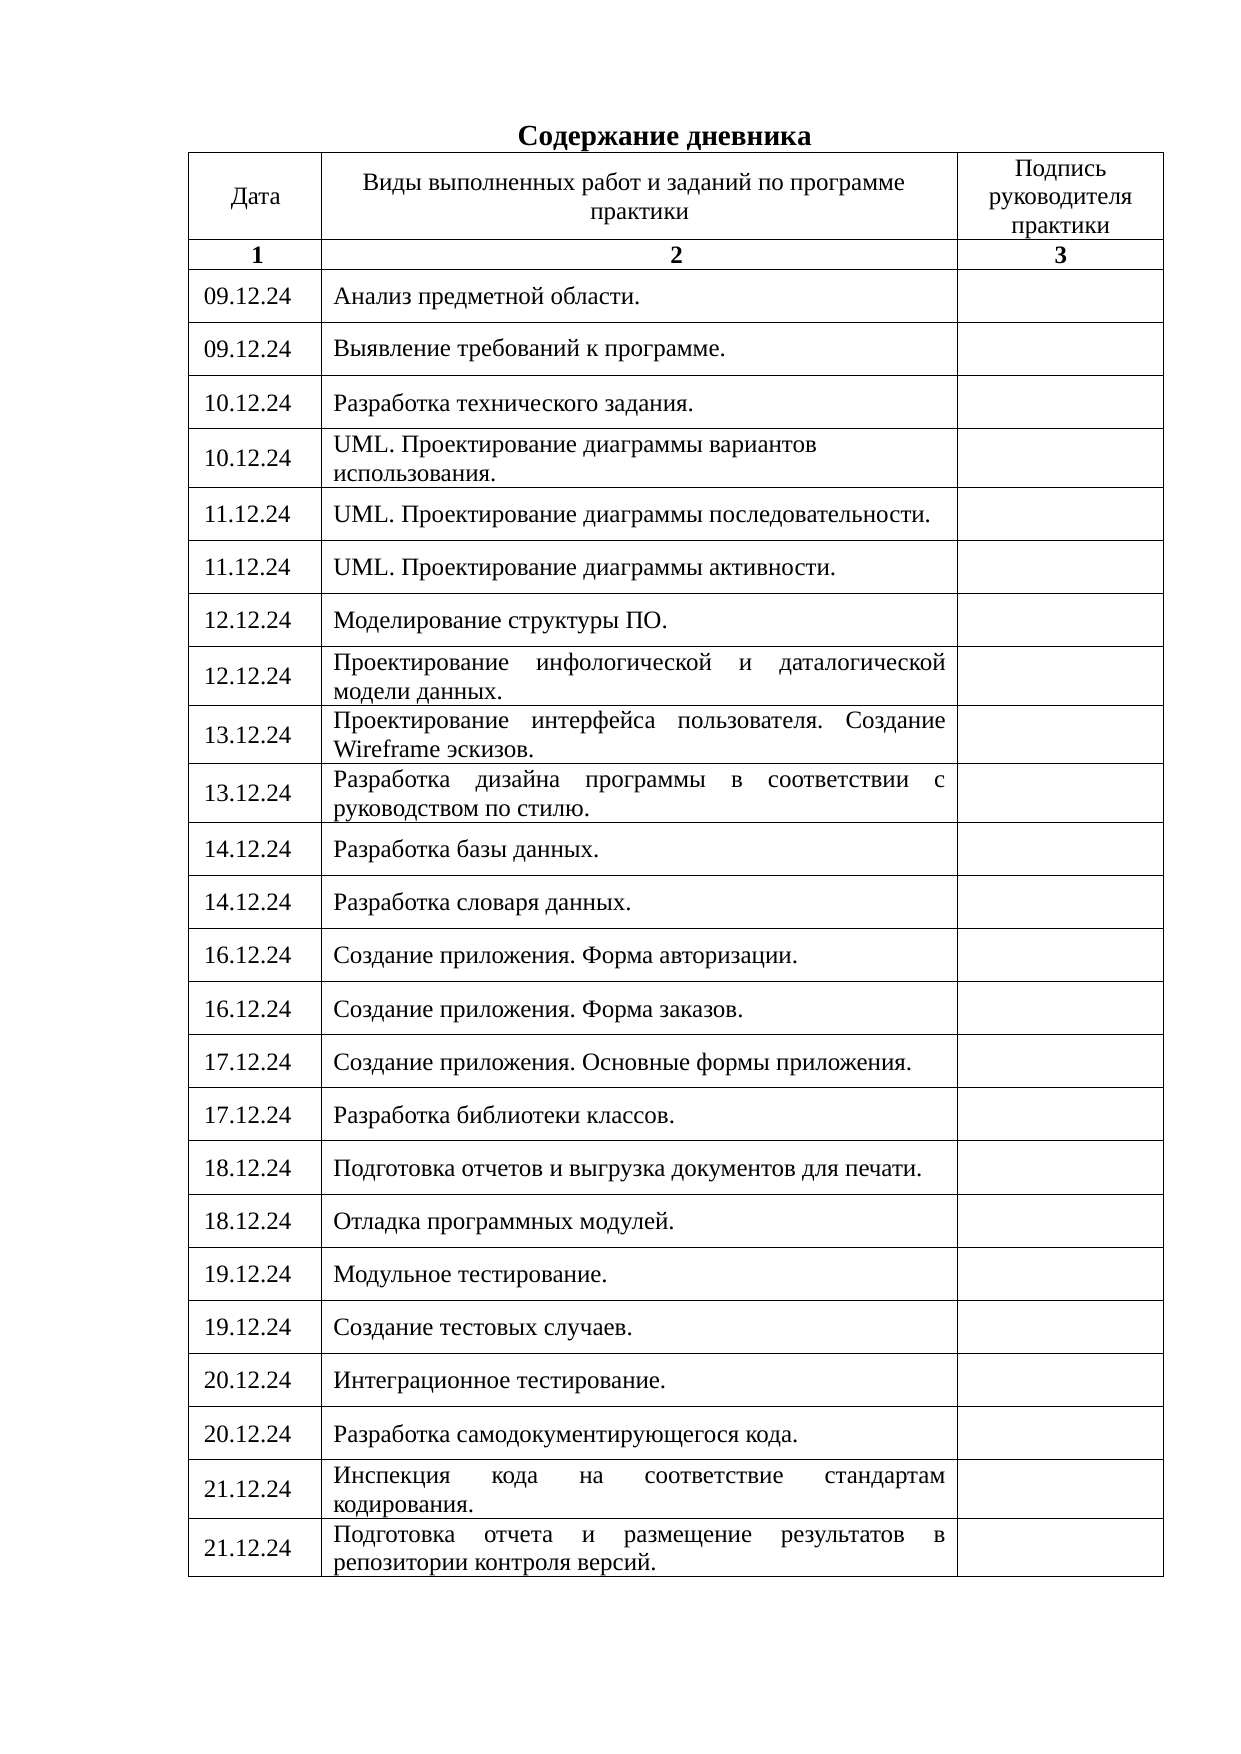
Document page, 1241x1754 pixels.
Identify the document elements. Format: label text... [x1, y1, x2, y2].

table_header Подпись руководителя практики [958, 153, 1163, 239]
table_cell Модульное тестирование. [322, 1248, 957, 1300]
table_cell Создание приложения. Форма заказов. [322, 982, 957, 1034]
table_cell 18.12.24 [189, 1195, 321, 1247]
table_cell 21.12.24 [189, 1519, 321, 1576]
table_cell [958, 1354, 1163, 1406]
table_cell Разработка словаря данных. [322, 876, 957, 928]
table_cell [958, 594, 1163, 646]
table_cell Создание приложения. Форма авторизации. [322, 929, 957, 981]
table_cell Подготовка отчетов и выгрузка документов для печати. [322, 1141, 957, 1193]
table_cell Интеграционное тестирование. [322, 1354, 957, 1406]
table_cell 2 [322, 240, 957, 269]
table_cell 12.12.24 [189, 647, 321, 704]
table_cell 09.12.24 [189, 323, 321, 375]
table_cell Проектирование интерфейса пользователя. Создание Wireframe эскизов. [322, 706, 957, 763]
table_cell Разработка базы данных. [322, 823, 957, 875]
table_cell Анализ предметной области. [322, 270, 957, 322]
table_cell 21.12.24 [189, 1460, 321, 1518]
table_cell [958, 929, 1163, 981]
table_cell [958, 376, 1163, 428]
table_cell [958, 541, 1163, 593]
table_cell [958, 876, 1163, 928]
table_cell Подготовка отчета и размещение результатов в репозитории контроля версий. [322, 1519, 957, 1576]
table_cell 12.12.24 [189, 594, 321, 646]
table_cell [958, 270, 1163, 322]
table_cell UML. Проектирование диаграммы вариантов использования. [322, 429, 957, 487]
table_cell 14.12.24 [189, 876, 321, 928]
table_header Дата [189, 153, 321, 239]
table_cell [958, 323, 1163, 375]
text Содержание дневника [177, 118, 1152, 152]
table_cell 16.12.24 [189, 982, 321, 1034]
table_cell [958, 488, 1163, 540]
table_cell [958, 1519, 1163, 1576]
table_cell 14.12.24 [189, 823, 321, 875]
table_cell [958, 429, 1163, 487]
table_cell 09.12.24 [189, 270, 321, 322]
table_cell 10.12.24 [189, 376, 321, 428]
table_cell [958, 1141, 1163, 1193]
table_cell 17.12.24 [189, 1088, 321, 1140]
table_cell [958, 1088, 1163, 1140]
table_cell Разработка библиотеки классов. [322, 1088, 957, 1140]
table_cell Отладка программных модулей. [322, 1195, 957, 1247]
table_cell [958, 647, 1163, 704]
table_cell 16.12.24 [189, 929, 321, 981]
table_cell 19.12.24 [189, 1248, 321, 1300]
table_cell [958, 982, 1163, 1034]
table_cell 17.12.24 [189, 1035, 321, 1087]
table_cell Создание приложения. Основные формы приложения. [322, 1035, 957, 1087]
table_cell 19.12.24 [189, 1301, 321, 1353]
table_cell 13.12.24 [189, 764, 321, 822]
table_cell 20.12.24 [189, 1407, 321, 1459]
table_cell Создание тестовых случаев. [322, 1301, 957, 1353]
table_cell [958, 1248, 1163, 1300]
table_cell Выявление требований к программе. [322, 323, 957, 375]
table_cell 1 [189, 240, 321, 269]
table_cell 18.12.24 [189, 1141, 321, 1193]
table_cell 13.12.24 [189, 706, 321, 763]
table_cell [958, 1301, 1163, 1353]
table_cell 11.12.24 [189, 541, 321, 593]
table_header Виды выполненных работ и заданий по программе практики [322, 153, 957, 239]
table_cell Проектирование инфологической и даталогической модели данных. [322, 647, 957, 704]
table_cell [958, 1195, 1163, 1247]
table_cell [958, 1460, 1163, 1518]
table_cell [958, 1035, 1163, 1087]
table_cell UML. Проектирование диаграммы активности. [322, 541, 957, 593]
table_cell 10.12.24 [189, 429, 321, 487]
table_cell 3 [958, 240, 1163, 269]
table_cell UML. Проектирование диаграммы последовательности. [322, 488, 957, 540]
table_cell 11.12.24 [189, 488, 321, 540]
table_cell [958, 706, 1163, 763]
table_cell [958, 1407, 1163, 1459]
table_cell Разработка дизайна программы в соответствии с руководством по стилю. [322, 764, 957, 822]
table_cell 20.12.24 [189, 1354, 321, 1406]
table_cell [958, 823, 1163, 875]
table_cell Инспекция кода на соответствие стандартам кодирования. [322, 1460, 957, 1518]
table_cell Моделирование структуры ПО. [322, 594, 957, 646]
table_cell Разработка технического задания. [322, 376, 957, 428]
table_cell Разработка самодокументирующегося кода. [322, 1407, 957, 1459]
table_cell [958, 764, 1163, 822]
